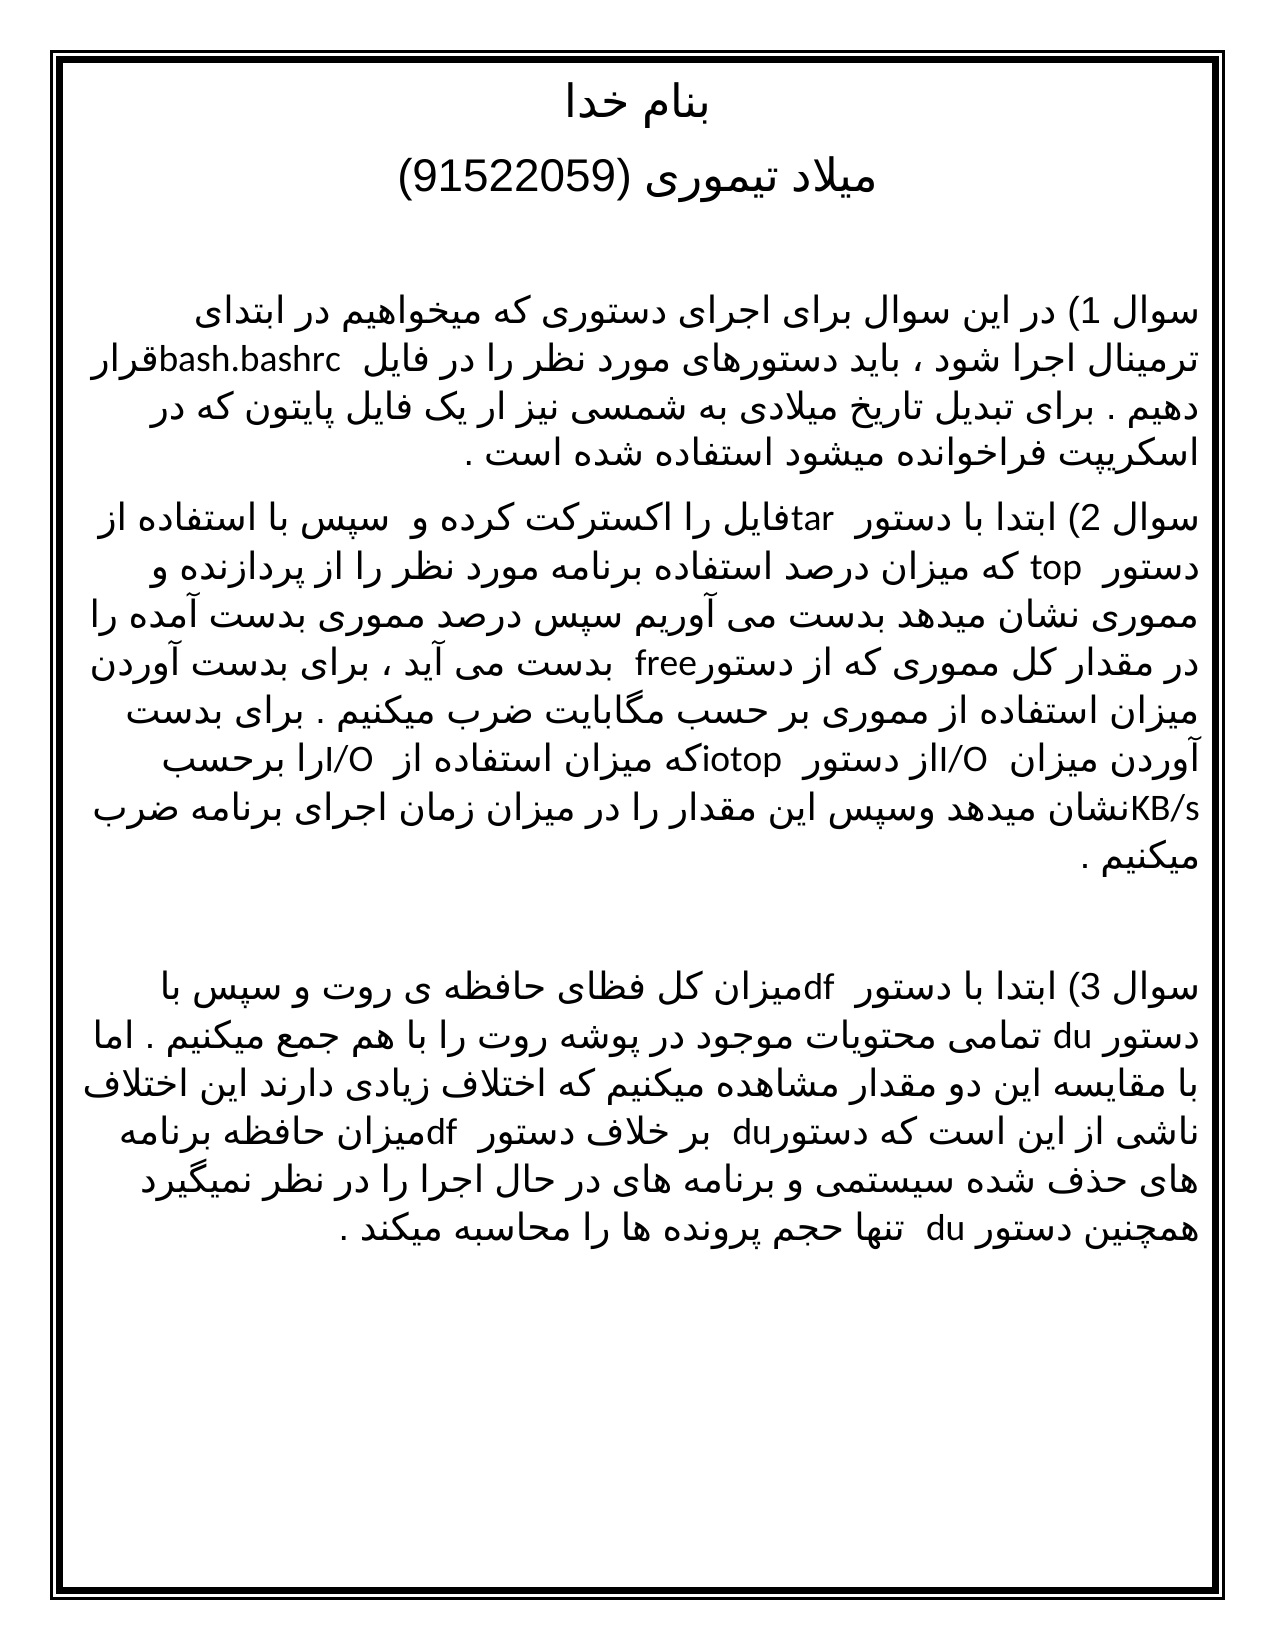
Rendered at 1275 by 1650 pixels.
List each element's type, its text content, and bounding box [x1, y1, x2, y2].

text سوال 2) ابتدا با دستور tarفایل را اکسترکت کرده و سپس با استفاده از دستور top که میزان درصد استفاده برنامه مورد نظر را از پردازنده و مموری نشان میدهد بدست می آوریم سپس درصد مموری بدست آمده را در مقدار کل مموری که از دستورfree بدست می آید ، برای بدست آوردن میزان استفاده از مموری بر حسب مگابایت ضرب میکنیم . برای بدست آوردن میزان I/Oاز دستور iotopکه میزان استفاده از I/Oرا برحسب KB/sنشان میدهد وسپس این مقدار را در میزان زمان اجرای برنامه ضرب میکنیم . [75, 494, 1200, 877]
text سوال 3) ابتدا با دستور dfمیزان کل فظای حافظه ی روت و سپس با دستور du تمامی محتویات موجود در پوشه روت را با هم جمع میکنیم . اما با مقایسه این دو مقدار مشاهده میکنیم که اختلاف زیادی دارند این اختلاف ناشی از این است که دستورdu بر خلاف دستور dfمیزان حافظه برنامه های حذف شده سیستمی و برنامه های در حال اجرا را در نظر نمیگیرد همچنین دستور du تنها حجم پرونده ها را محاسبه میکند . [75, 963, 1200, 1250]
text سوال 1) در این سوال برای اجرای دستوری که میخواهیم در ابتدای ترمینال اجرا شود ، باید دستورهای مورد نظر را در فایل bash.bashrcقرار دهیم . برای تبدیل تاریخ میلادی به شمسی نیز ار یک فایل پایتون که در اسکریپت فراخوانده میشود استفاده شده است . [75, 288, 1200, 474]
text میلاد تیموری (91522059) [75, 148, 1200, 201]
text بنام خدا [75, 75, 1200, 128]
